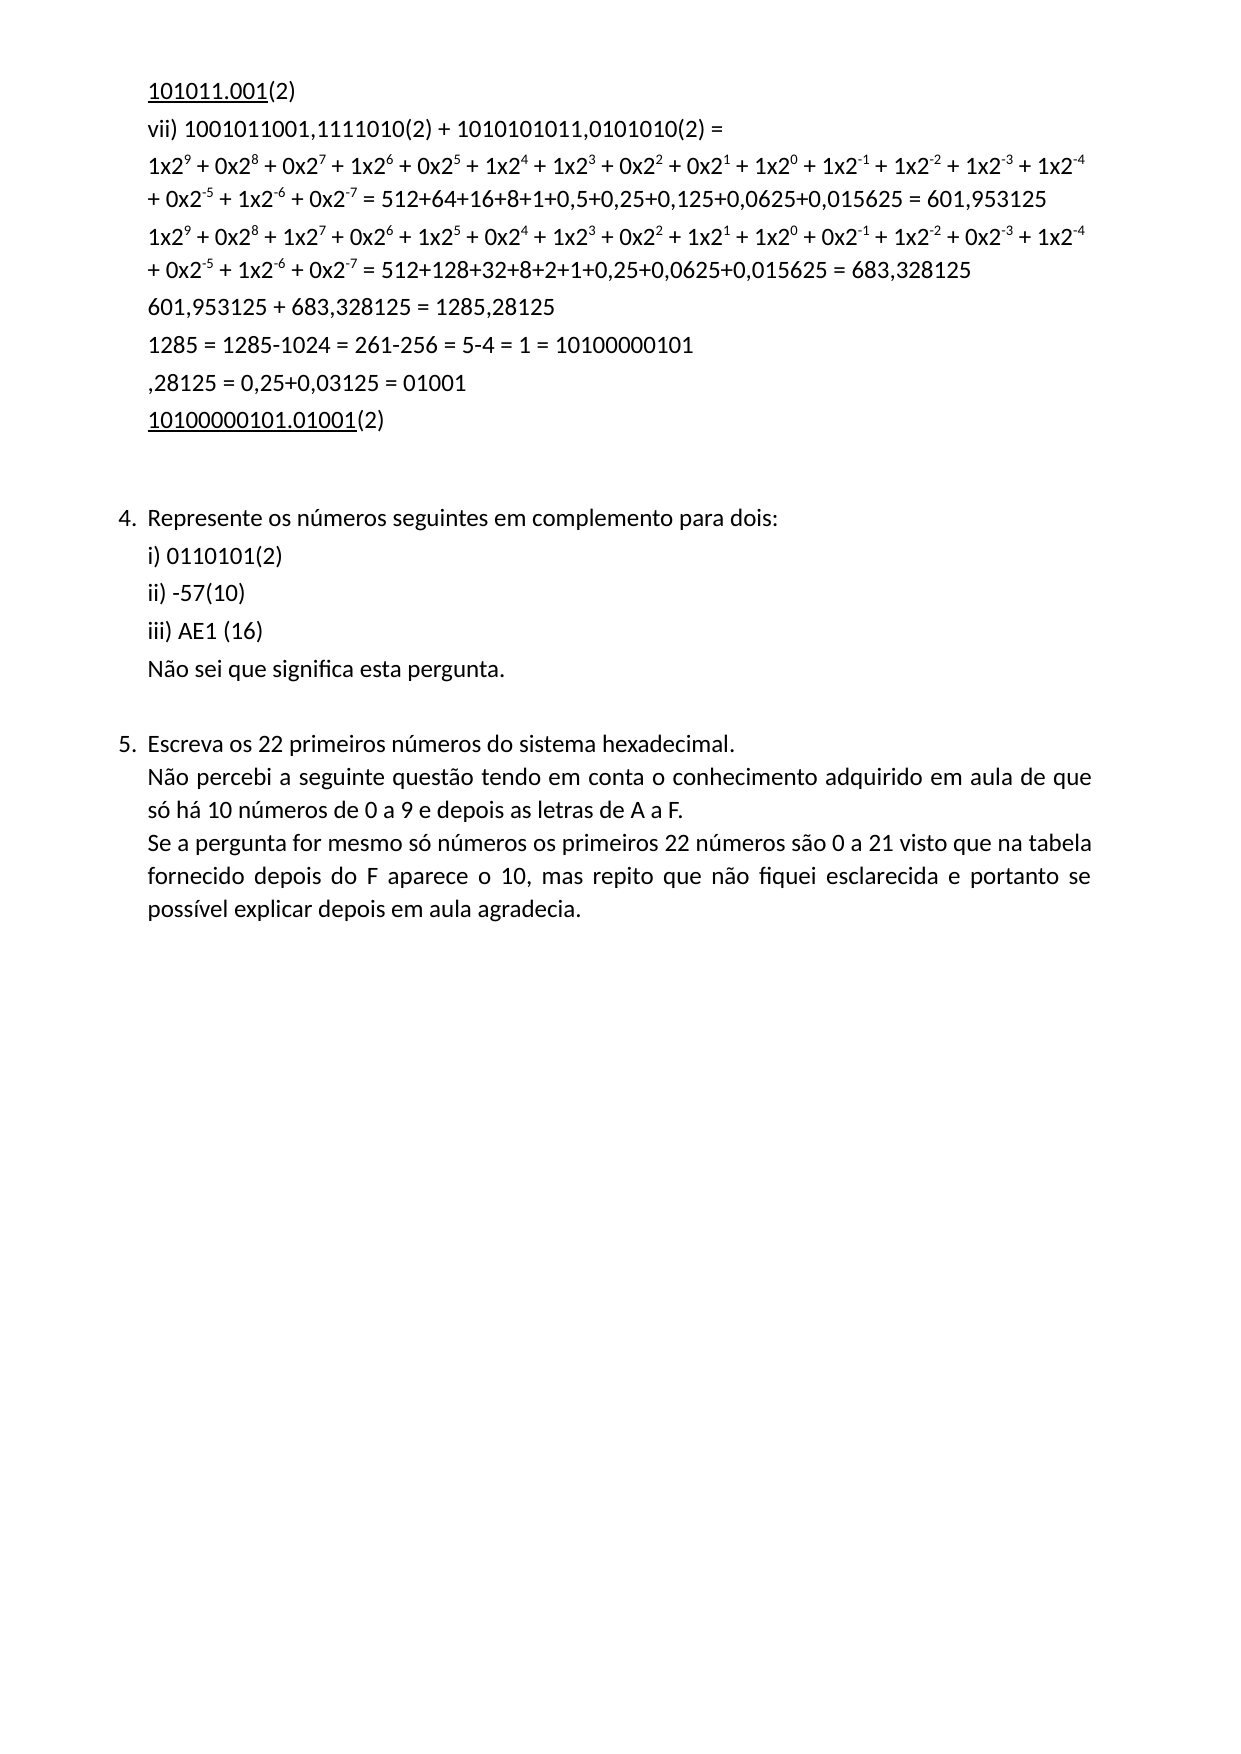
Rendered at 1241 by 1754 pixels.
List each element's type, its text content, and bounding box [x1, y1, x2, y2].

text 1x29 + 0x28 + 0x27 + 1x26 + 0x25 + 1x24 + 1x23 + 0x22 + 0x21 + 1x20 + 1x2-1 + 1x2-2 + 1x2-3 + 1x2-4 + 0x2-5 + 1x2-6 + 0x2-7 = 512+64+16+8+1+0,5+0,25+0,125+0,0625+0,015625 = 601,953125 [147, 150, 1093, 214]
text iii) AE1 (16) [147, 615, 1093, 646]
text ii) -57(10) [147, 578, 1093, 608]
text Não sei que significa esta pergunta. [147, 653, 1093, 683]
text 1x29 + 0x28 + 1x27 + 0x26 + 1x25 + 0x24 + 1x23 + 0x22 + 1x21 + 1x20 + 0x2-1 + 1x2-2 + 0x2-3 + 1x2-4 + 0x2-5 + 1x2-6 + 0x2-7 = 512+128+32+8+2+1+0,25+0,0625+0,015625 = 683,328125 [147, 221, 1093, 284]
list Represente os números seguintes em complemento para dois: [118, 502, 1093, 533]
text 601,953125 + 683,328125 = 1285,28125 [147, 291, 1093, 322]
text ,28125 = 0,25+0,03125 = 01001 [147, 367, 1093, 397]
list Escreva os 22 primeiros números do sistema hexadecimal. [118, 728, 1093, 758]
text Não percebi a seguinte questão tendo em conta o conhecimento adquirido em aula de que só há 10 números de 0 a 9 e depois as letras de A a F. [147, 761, 1093, 824]
text 10100000101.01001(2) [147, 404, 1093, 435]
text Se a pergunta for mesmo só números os primeiros 22 números são 0 a 21 visto que na tabela fornecido depois do F aparece o 10, mas repito que não fiquei esclarecida e portanto se possível explicar depois em aula agradecia. [147, 827, 1093, 923]
text vii) 1001011001,1111010(2) + 1010101011,0101010(2) = [147, 113, 1093, 143]
text 1285 = 1285-1024 = 261-256 = 5-4 = 1 = 10100000101 [147, 329, 1093, 359]
text 101011.001(2) [147, 75, 1093, 106]
text i) 0110101(2) [147, 540, 1093, 571]
